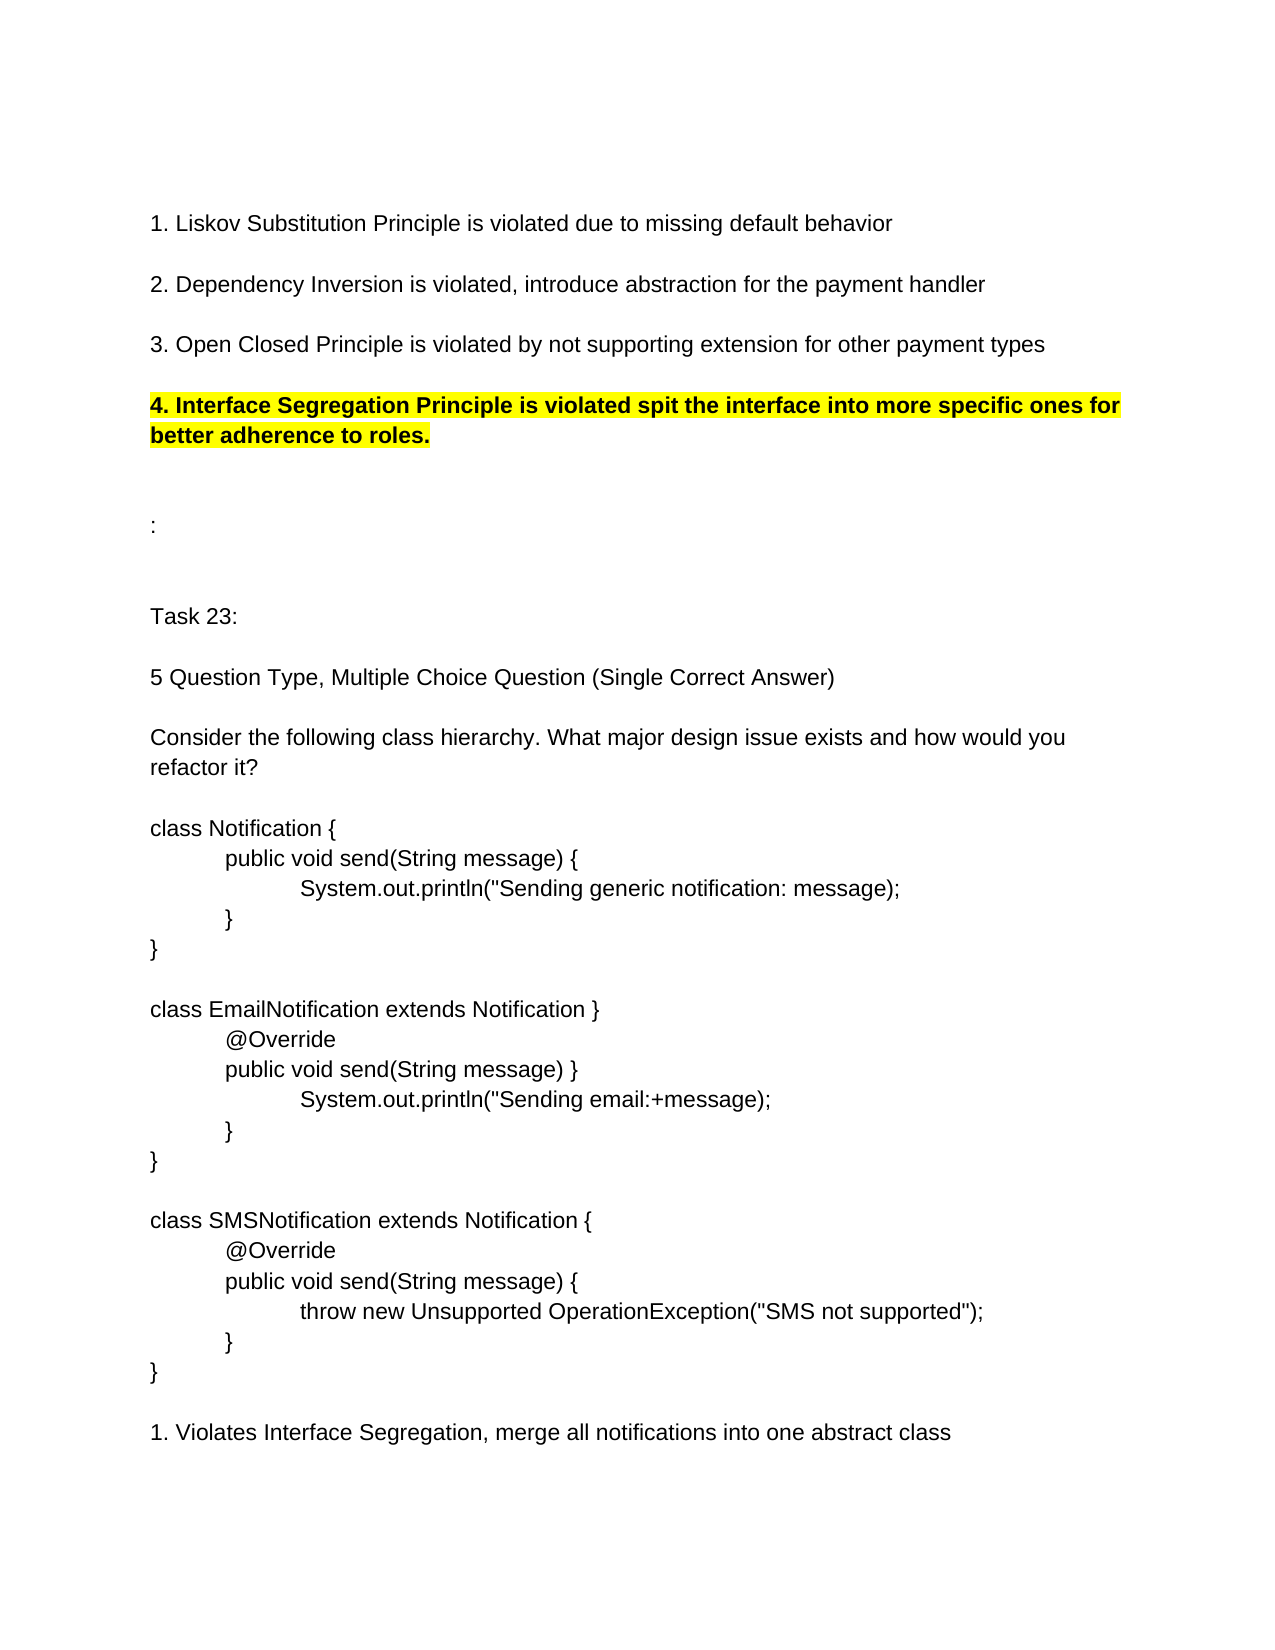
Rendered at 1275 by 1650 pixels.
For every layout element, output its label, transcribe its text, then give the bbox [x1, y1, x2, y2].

text } [150, 1147, 1125, 1173]
text public void send(String message) { [150, 1268, 1125, 1294]
text public void send(String message) } [150, 1056, 1125, 1083]
text 3. Open Closed Principle is violated by not supporting extension for other payment types [150, 331, 1125, 358]
text } [150, 1117, 1125, 1143]
text } [150, 935, 1125, 962]
text class EmailNotification extends Notification } [150, 996, 1125, 1022]
text 4. Interface Segregation Principle is violated spit the interface into more specific ones for better adherence to roles. [150, 392, 1125, 448]
text class SMSNotification extends Notification { [150, 1207, 1125, 1234]
text @Override [150, 1026, 1125, 1052]
text System.out.println("Sending email:+message); [150, 1086, 1125, 1113]
text throw new Unsupported OperationException("SMS not supported"); [150, 1298, 1125, 1324]
text } [150, 1358, 1125, 1385]
text 2. Dependency Inversion is violated, introduce abstraction for the payment handler [150, 271, 1125, 297]
text public void send(String message) { [150, 845, 1125, 871]
text : [150, 512, 1125, 539]
text System.out.println("Sending generic notification: message); [150, 875, 1125, 901]
text class Notification { [150, 814, 1125, 841]
text 1. Violates Interface Segregation, merge all notifications into one abstract class [150, 1419, 1125, 1445]
text 1. Liskov Substitution Principle is violated due to missing default behavior [150, 210, 1125, 237]
text } [150, 905, 1125, 932]
text 5 Question Type, Multiple Choice Question (Single Correct Answer) [150, 663, 1125, 690]
text Consider the following class hierarchy. What major design issue exists and how would you refactor it? [150, 724, 1125, 781]
text } [150, 1328, 1125, 1354]
text @Override [150, 1237, 1125, 1264]
text Task 23: [150, 603, 1125, 629]
